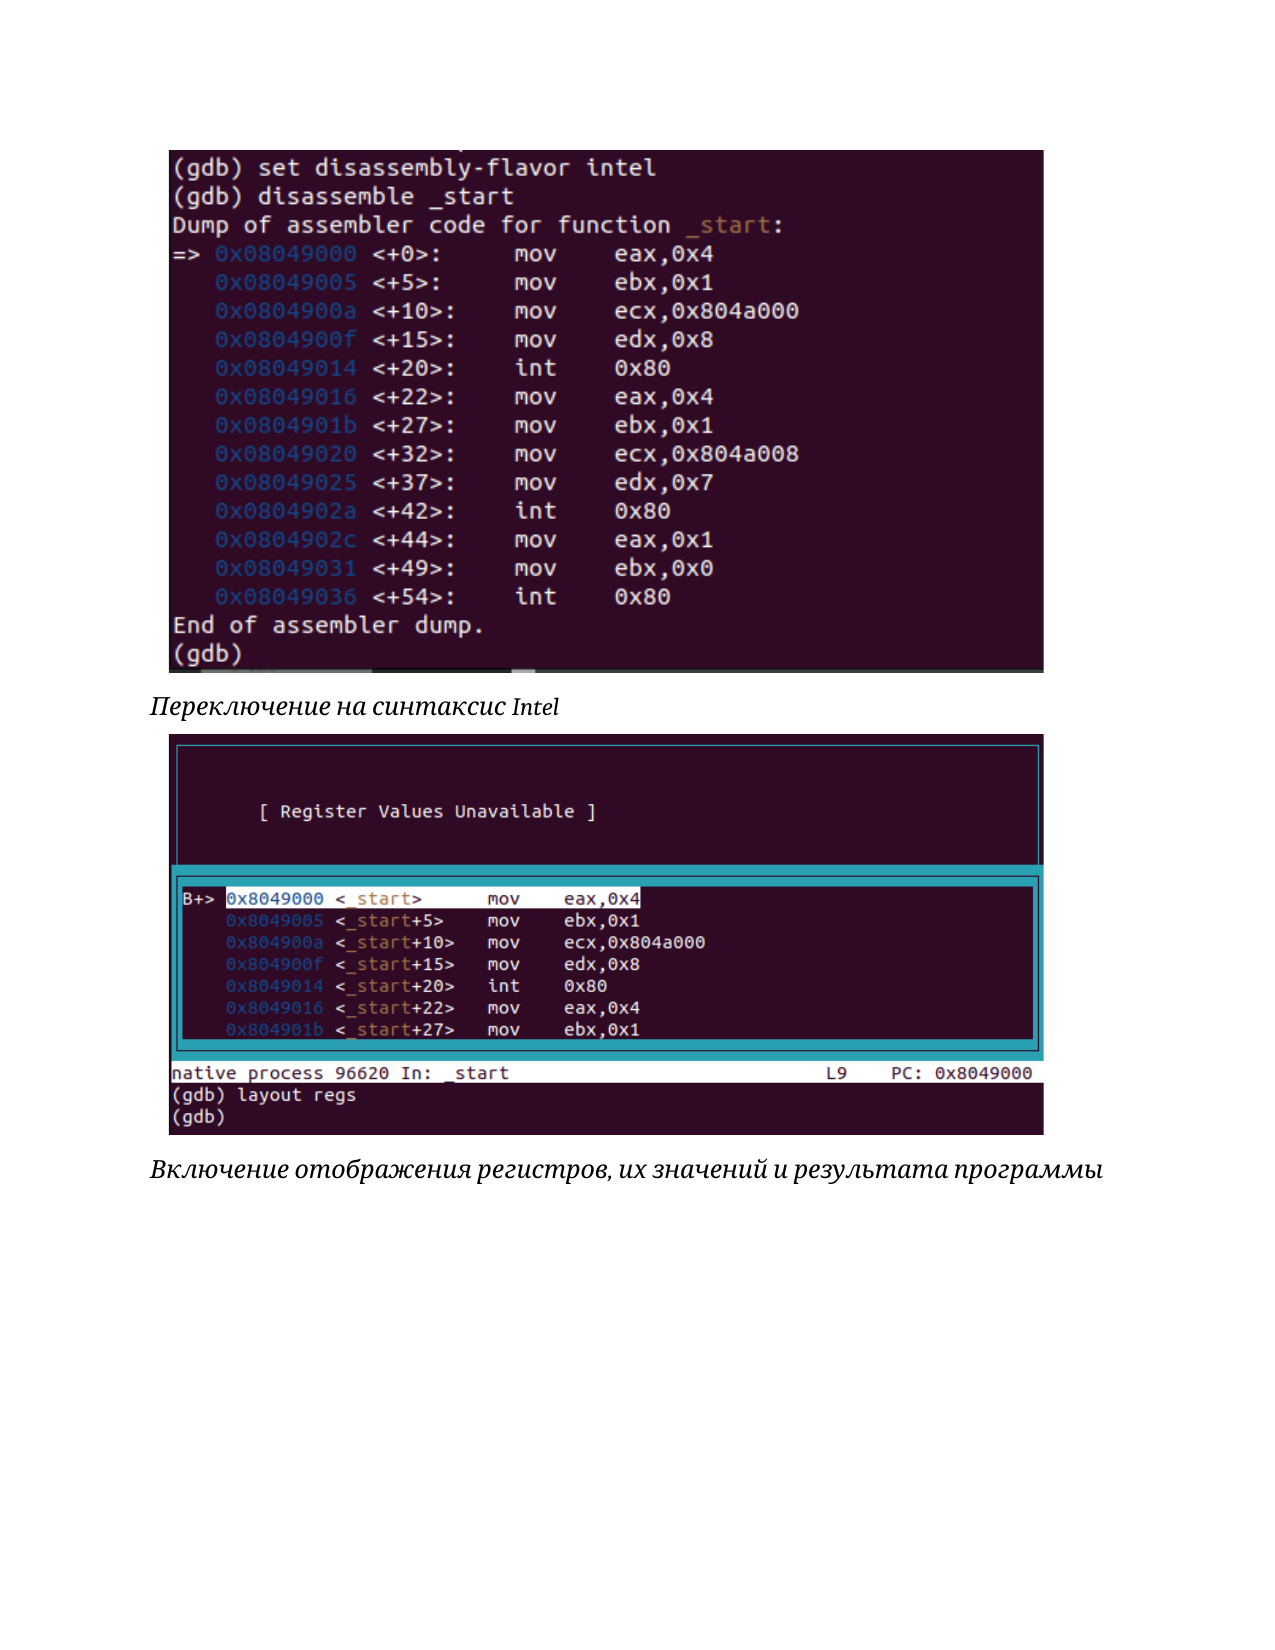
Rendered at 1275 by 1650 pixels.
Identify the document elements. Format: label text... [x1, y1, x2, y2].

picture [168, 734, 1044, 1135]
text Включение отображения регистров, их значений и результата программы [150, 1156, 1125, 1184]
picture [168, 150, 1044, 673]
text Переключение на синтаксис Intel [150, 693, 1125, 722]
